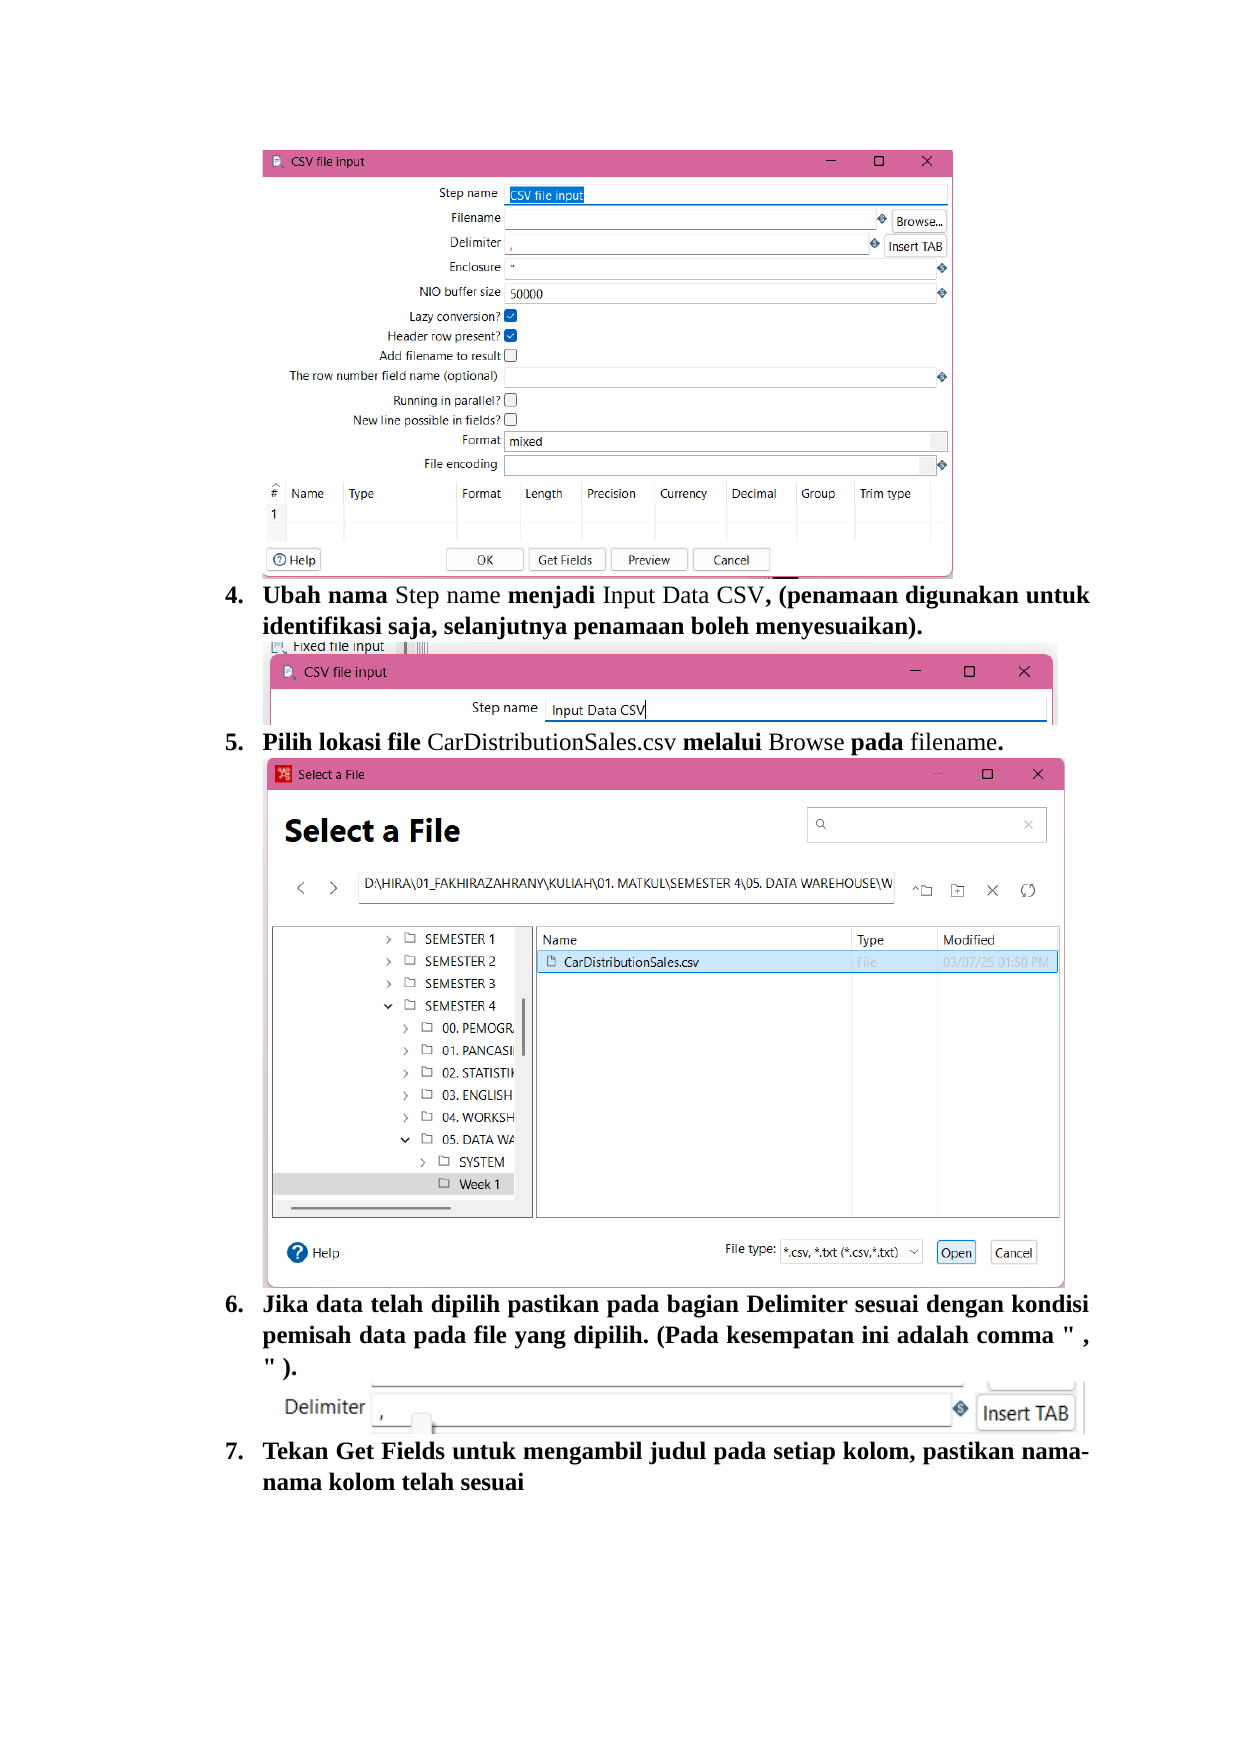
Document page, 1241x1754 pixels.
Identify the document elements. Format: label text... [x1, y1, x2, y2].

picture [262, 758, 1065, 1288]
picture [262, 642, 1058, 725]
list Ubah nama Step name menjadi Input Data CSV, (penamaan digunakan untuk identifikasi saja, selanjutnya penamaan boleh menyesuaikan). [225, 580, 1090, 640]
list Pilih lokasi file CarDistributionSales.csv melalui Browse pada filename. [225, 727, 1090, 756]
picture [262, 150, 953, 579]
list Jika data telah dipilih pastikan pada bagian Delimiter sesuai dengan kondisi pemisah data pada file yang dipilih. (Pada kesempatan ini adalah comma " , " ). [225, 1289, 1090, 1380]
list Tekan Get Fields untuk mengambil judul pada setiap kolom, pastikan nama-nama kolom telah sesuai [225, 1436, 1090, 1496]
picture [262, 1382, 1085, 1434]
